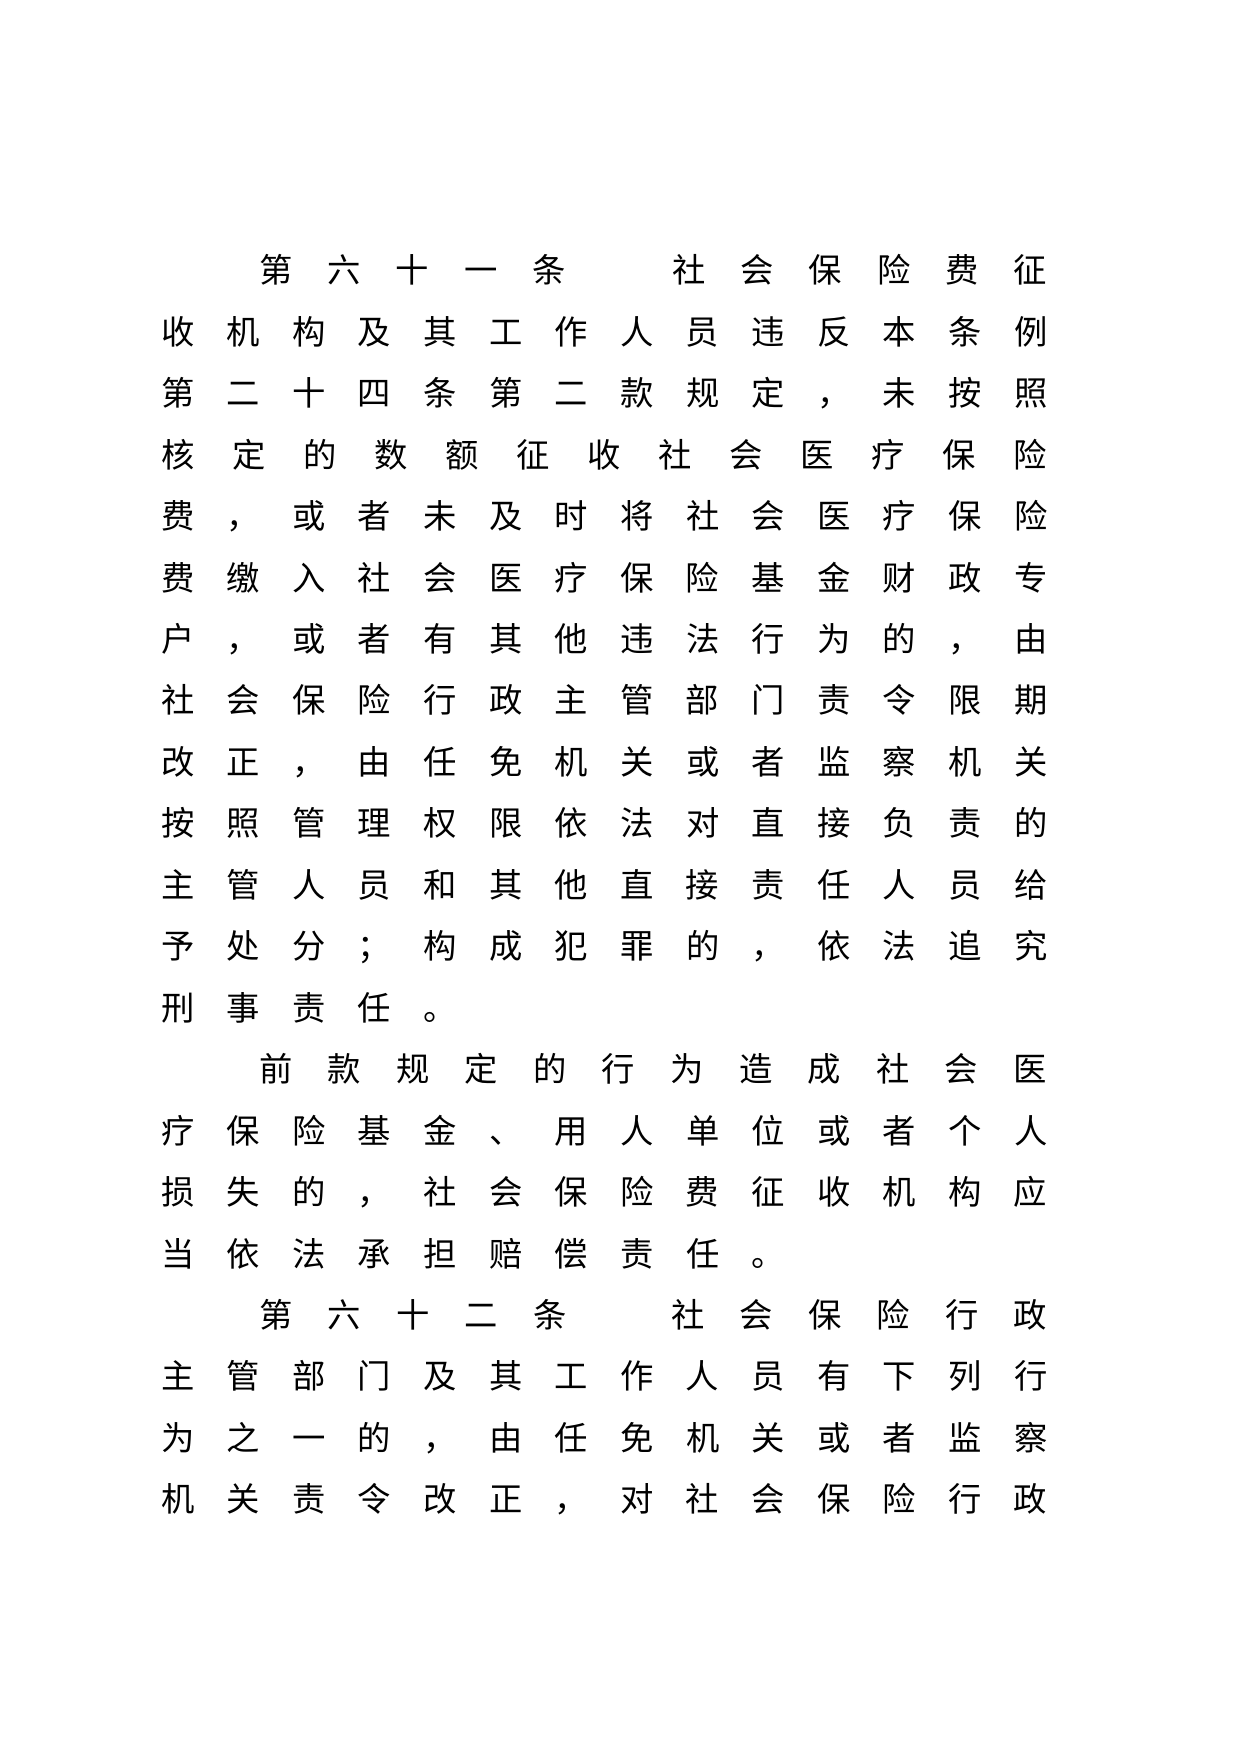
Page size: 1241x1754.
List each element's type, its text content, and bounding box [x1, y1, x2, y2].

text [161, 1282, 1079, 1528]
text 前款规定的行为造成社会医疗保险基金、用人单位或者个人损失的，社会保险费征收机构应当依法承担赔偿责任。 [161, 1036, 1079, 1282]
text 第六十一条 社会保险费征收机构及其工作人员违反本条例第二十四条第二款规定，未按照核定的数额征收社会医疗保险费，或者未及时将社会医疗保险费缴入社会医疗保险基金财政专户，或者有其他违法行为的，由社会保险行政主管部门责令限期改正，由任免机关或者监察机关按照管理权限依法对直接负责的主管人员和其他直接责任人员给予处分；构成犯罪的，依法追究刑事责任。 [161, 237, 1079, 1036]
